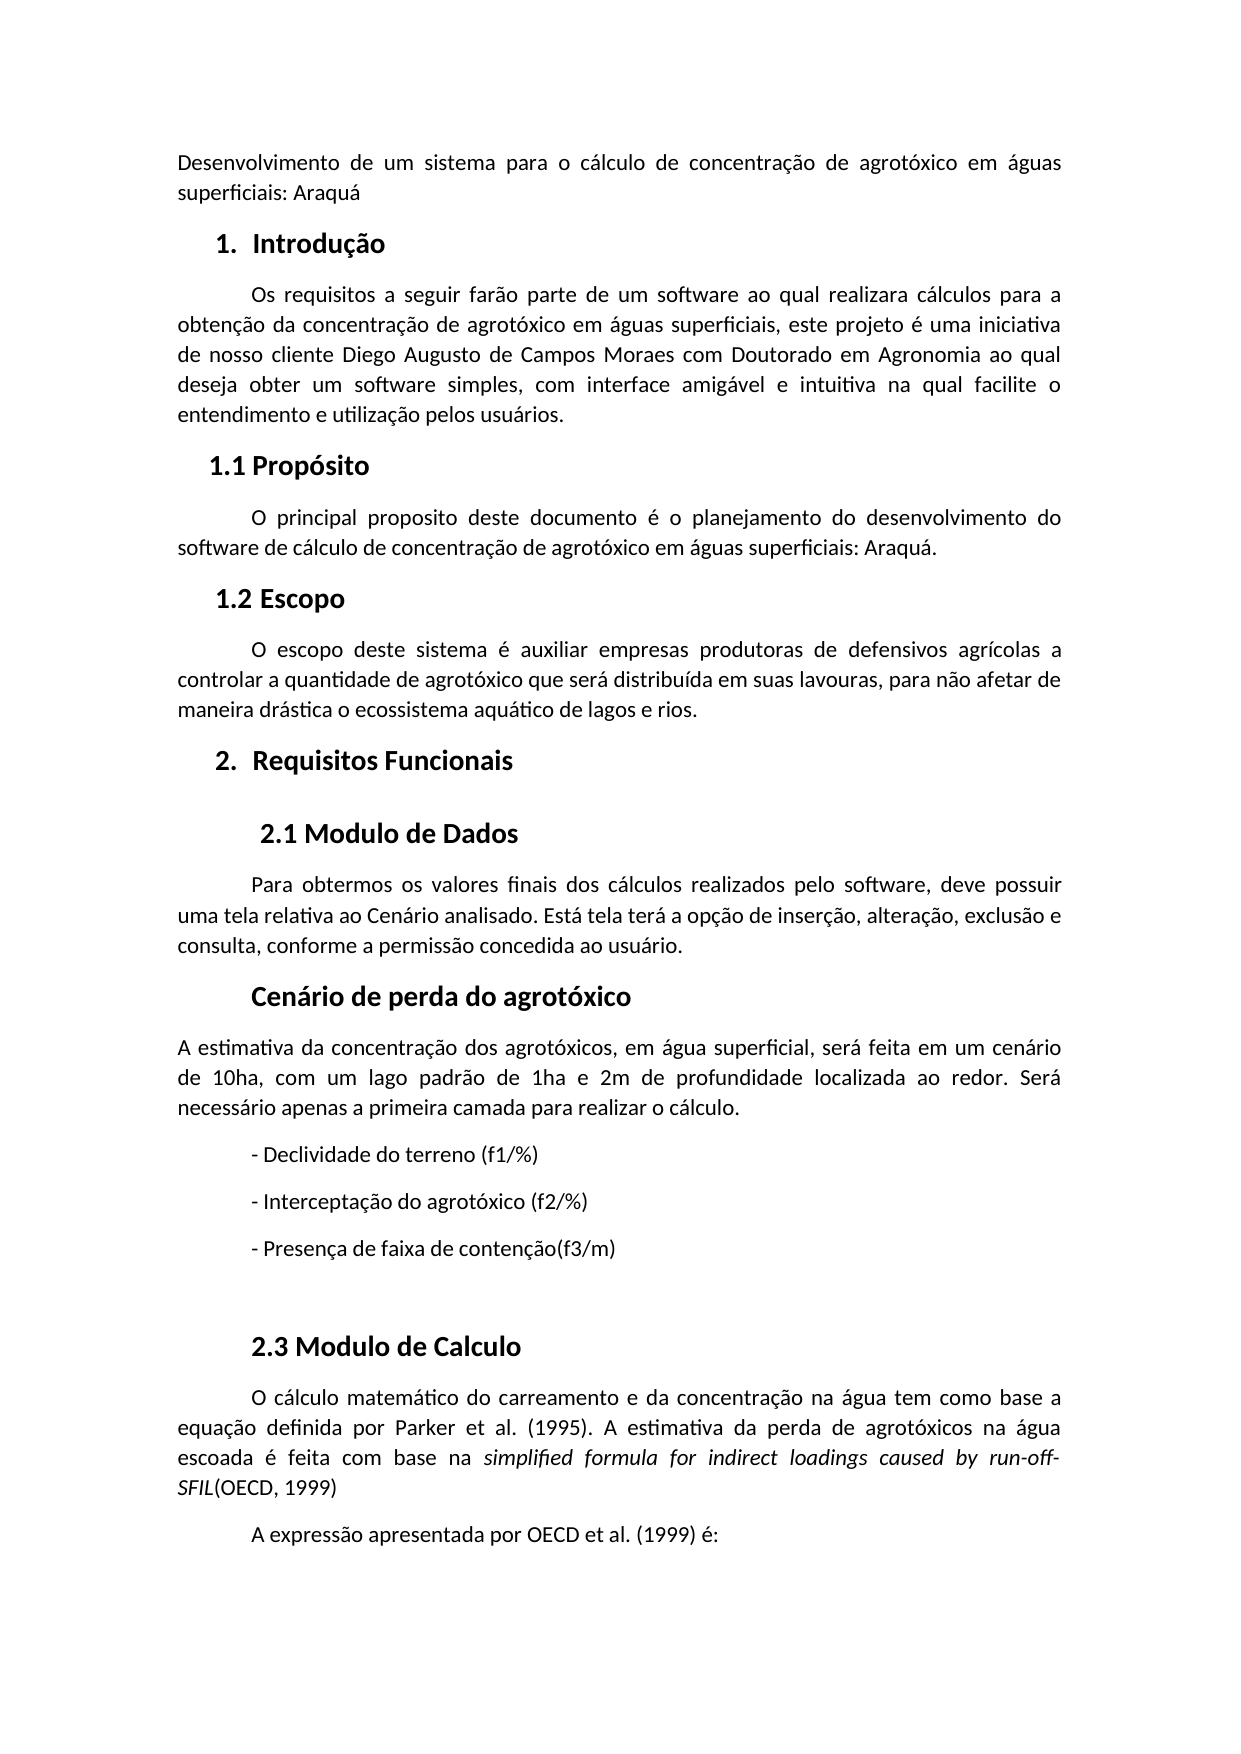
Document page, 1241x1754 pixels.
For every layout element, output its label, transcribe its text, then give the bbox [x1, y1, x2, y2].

list 2.1 Modulo de Dados [260, 816, 1063, 851]
text - Presença de faixa de contenção(f3/m) [177, 1234, 1063, 1262]
text O principal proposito deste documento é o planejamento do desenvolvimento do software de cálculo de concentração de agrotóxico em águas superficiais: Araquá. [177, 503, 1063, 561]
list Requisitos Funcionais [215, 742, 1063, 778]
text A expressão apresentada por OECD et al. (1999) é: [177, 1520, 1063, 1548]
list Escopo [215, 580, 1063, 615]
text - Interceptação do agrotóxico (f2/%) [177, 1187, 1063, 1215]
text O escopo deste sistema é auxiliar empresas produtoras de defensivos agrícolas a controlar a quantidade de agrotóxico que será distribuída em suas lavouras, para não afetar de maneira drástica o ecossistema aquático de lagos e rios. [177, 635, 1063, 723]
text O cálculo matemático do carreamento e da concentração na água tem como base a equação definida por Parker et al. (1995). A estimativa da perda de agrotóxicos na água escoada é feita com base na simplified formula for indirect loadings caused by run-off- SFIL(OECD, 1999) [177, 1383, 1063, 1502]
text - Declividade do terreno (f1/%) [177, 1140, 1063, 1168]
text 1.1 Propósito [177, 447, 1063, 483]
text Cenário de perda do agrotóxico [177, 978, 1063, 1013]
text Os requisitos a seguir farão parte de um software ao qual realizara cálculos para a obtenção da concentração de agrotóxico em águas superficiais, este projeto é uma iniciativa de nosso cliente Diego Augusto de Campos Moraes com Doutorado em Agronomia ao qual deseja obter um software simples, com interface amigável e intuitiva na qual facilite o entendimento e utilização pelos usuários. [177, 280, 1063, 429]
text Desenvolvimento de um sistema para o cálculo de concentração de agrotóxico em águas superficiais: Araquá [177, 148, 1063, 206]
text Para obtermos os valores finais dos cálculos realizados pelo software, deve possuir uma tela relativa ao Cenário analisado. Está tela terá a opção de inserção, alteração, exclusão e consulta, conforme a permissão concedida ao usuário. [177, 871, 1063, 959]
text 2.3 Modulo de Calculo [177, 1328, 1063, 1363]
text A estimativa da concentração dos agrotóxicos, em água superficial, será feita em um cenário de 10ha, com um lago padrão de 1ha e 2m de profundidade localizada ao redor. Será necessário apenas a primeira camada para realizar o cálculo. [177, 1033, 1063, 1121]
list Introdução [215, 225, 1063, 260]
